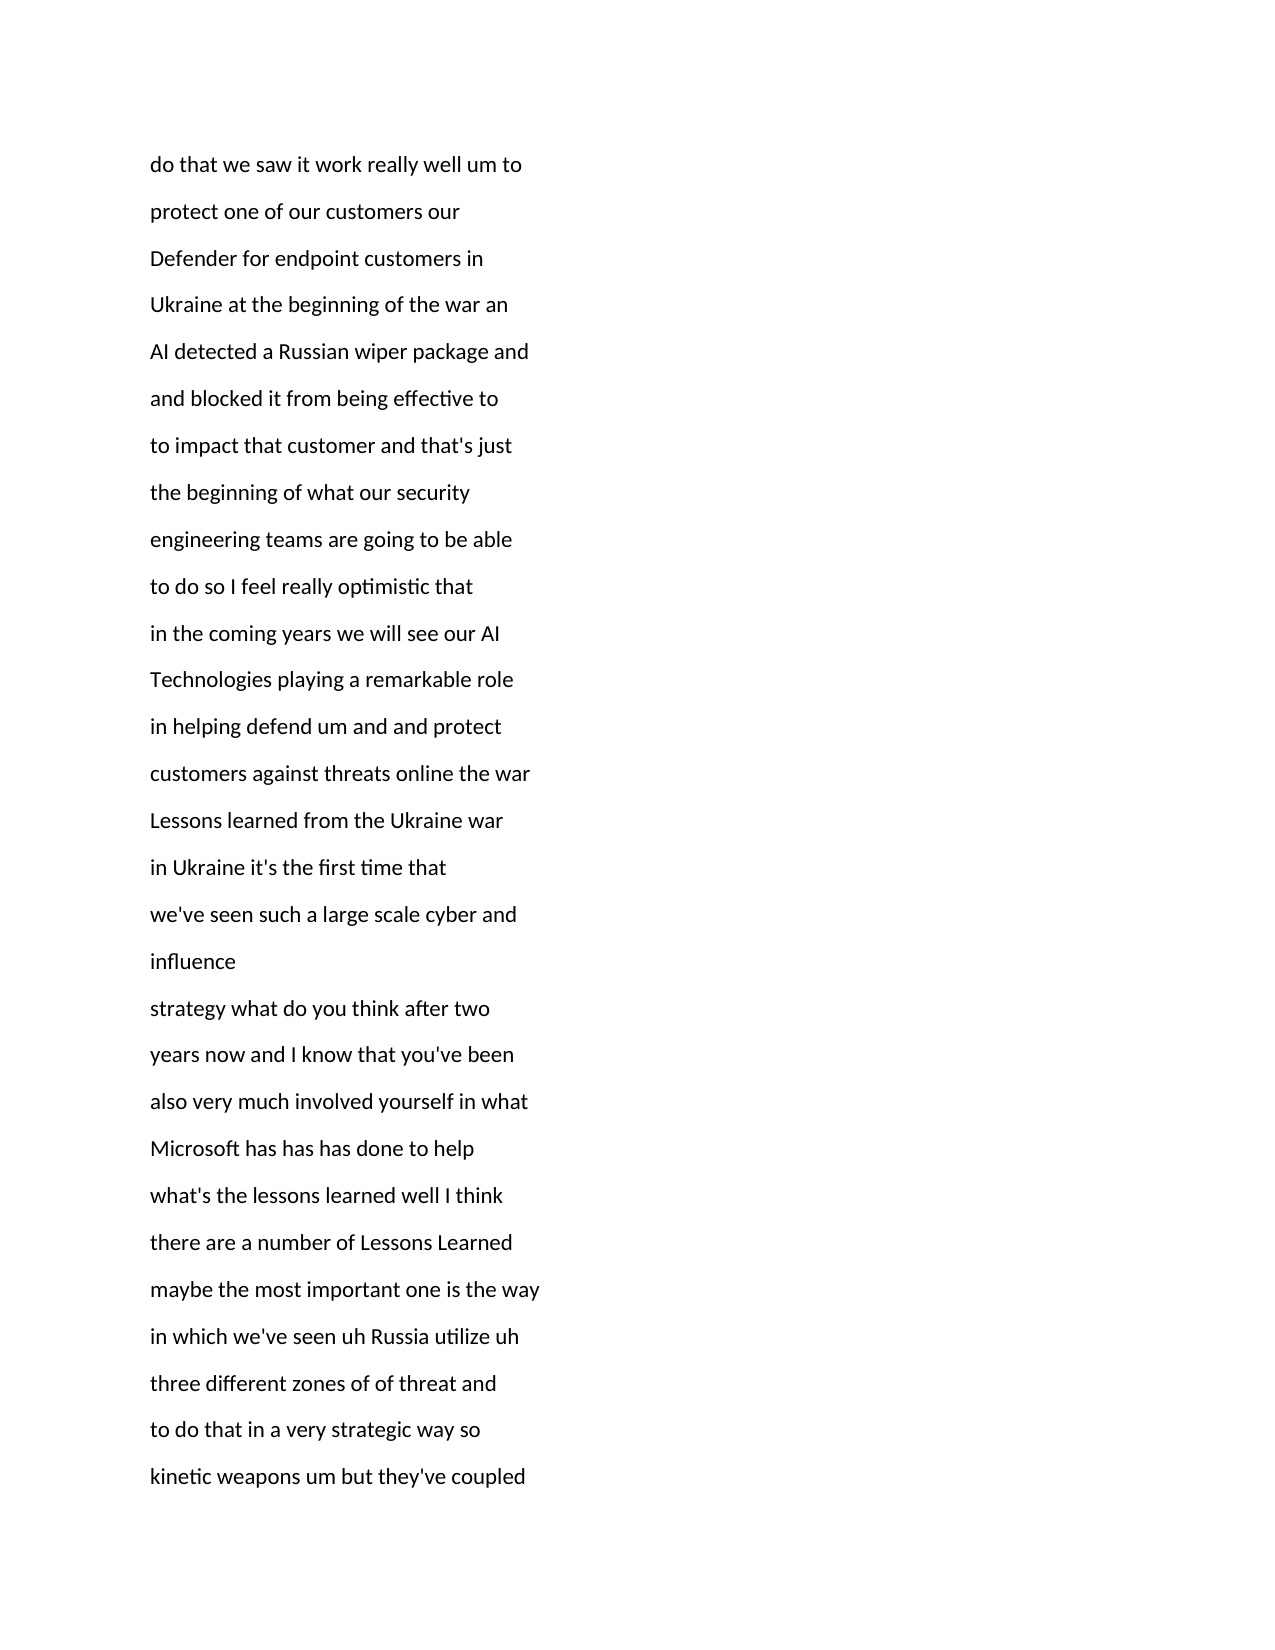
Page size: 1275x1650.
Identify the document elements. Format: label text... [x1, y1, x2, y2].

text do that we saw it work really well um to [150, 150, 1125, 178]
text Defender for endpoint customers in [150, 244, 1125, 272]
text to do so I feel really optimistic that [150, 572, 1125, 600]
text also very much involved yourself in what [150, 1087, 1125, 1116]
text years now and I know that you've been [150, 1041, 1125, 1069]
text there are a number of Lessons Learned [150, 1228, 1125, 1256]
text strategy what do you think after two [150, 994, 1125, 1022]
text engineering teams are going to be able [150, 525, 1125, 553]
text protect one of our customers our [150, 197, 1125, 225]
text to impact that customer and that's just [150, 431, 1125, 459]
text customers against threats online the war [150, 759, 1125, 787]
text Microsoft has has has done to help [150, 1134, 1125, 1162]
text what's the lessons learned well I think [150, 1181, 1125, 1209]
text kinetic weapons um but they've coupled [150, 1462, 1125, 1491]
text in which we've seen uh Russia utilize uh [150, 1322, 1125, 1350]
text maybe the most important one is the way [150, 1275, 1125, 1303]
text three different zones of of threat and [150, 1369, 1125, 1397]
text Ukraine at the beginning of the war an [150, 291, 1125, 319]
text Lessons learned from the Ukraine war [150, 806, 1125, 834]
text in helping defend um and and protect [150, 712, 1125, 741]
text and blocked it from being effective to [150, 384, 1125, 412]
text influence [150, 947, 1125, 975]
text Technologies playing a remarkable role [150, 666, 1125, 694]
text the beginning of what our security [150, 478, 1125, 506]
text we've seen such a large scale cyber and [150, 900, 1125, 928]
text in Ukraine it's the first time that [150, 853, 1125, 881]
text to do that in a very strategic way so [150, 1416, 1125, 1444]
text AI detected a Russian wiper package and [150, 337, 1125, 366]
text in the coming years we will see our AI [150, 619, 1125, 647]
